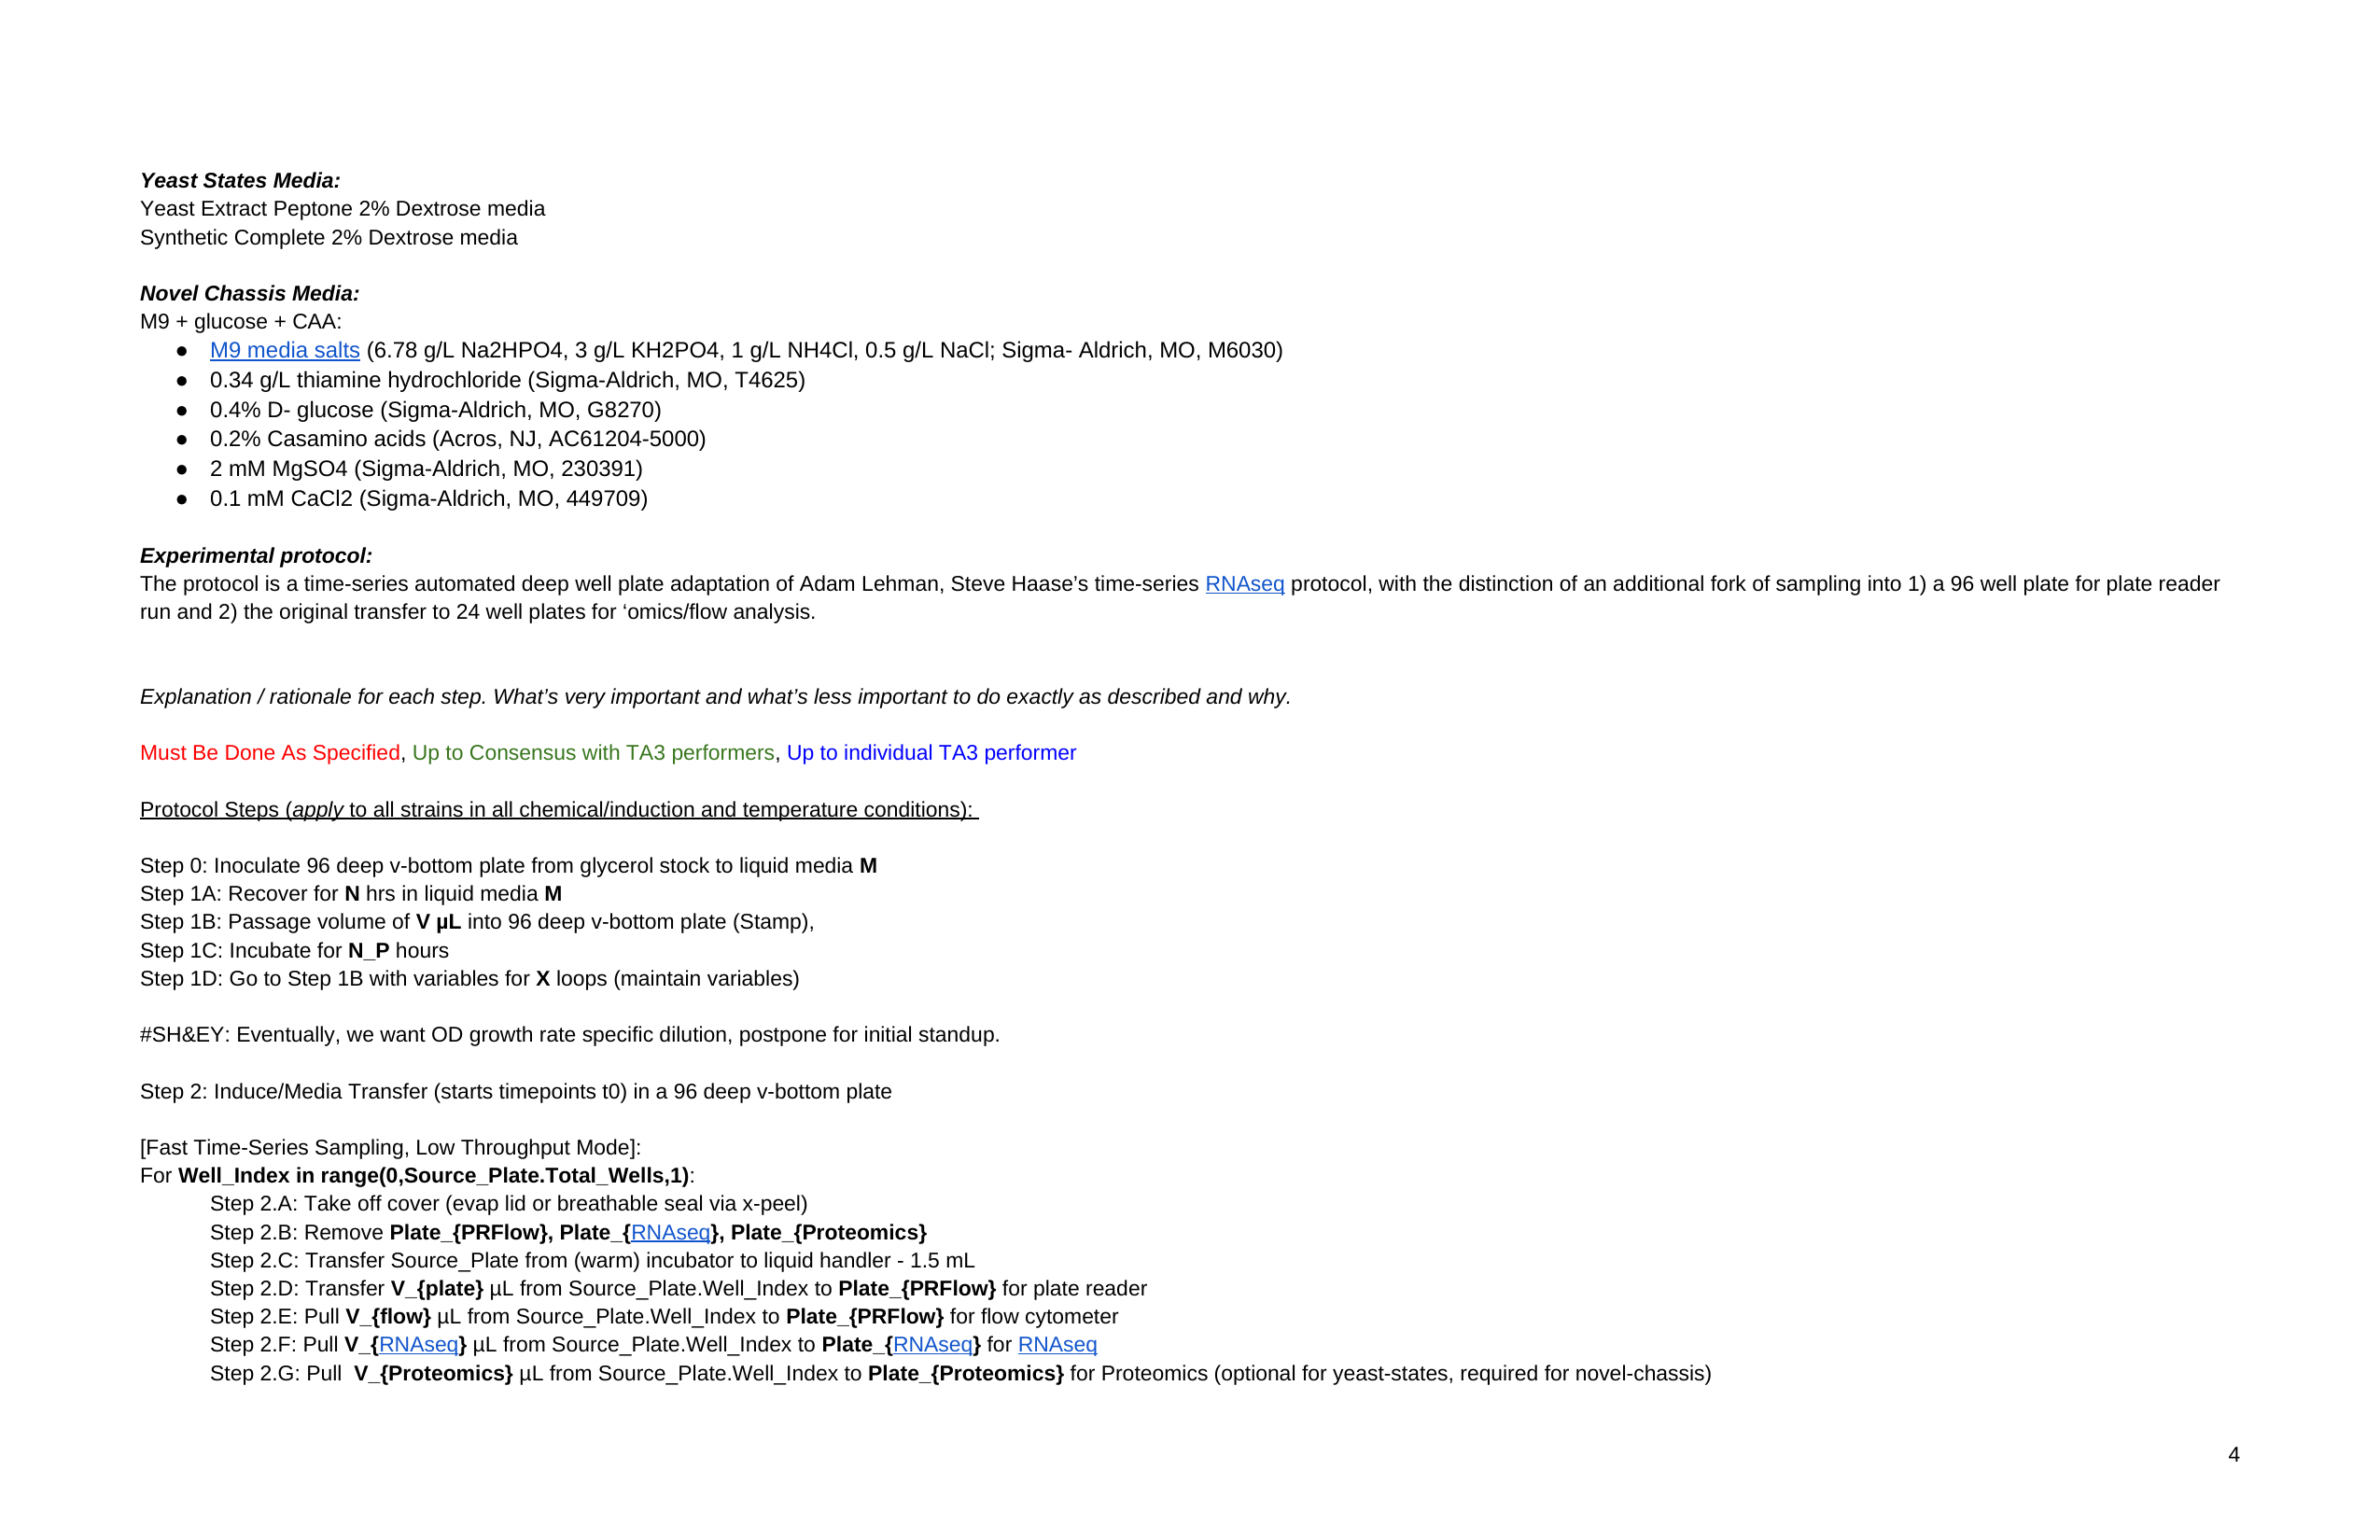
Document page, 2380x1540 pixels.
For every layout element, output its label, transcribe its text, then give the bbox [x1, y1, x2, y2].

text Must Be Done As Specified, Up to Consensus with TA3 performers, Up to individual TA3 performer [140, 740, 2240, 764]
text For Well_Index in range(0,Source_Plate.Total_Wells,1): [140, 1163, 2240, 1188]
text Yeast States Media: [140, 168, 2240, 193]
text Novel Chassis Media: [140, 281, 2240, 305]
list 0.4% D- glucose (Sigma-Aldrich, MO, G8270) [175, 397, 2240, 422]
text Protocol Steps (apply to all strains in all chemical/induction and temperature conditions): [140, 796, 2240, 821]
text Step 2.D: Transfer V_{plate} µL from Source_Plate.Well_Index to Plate_{PRFlow} for plate reader [140, 1276, 2240, 1300]
text Step 2.F: Pull V_{RNAseq} µL from Source_Plate.Well_Index to Plate_{RNAseq} for RNAseq [140, 1332, 2240, 1357]
text M9 + glucose + CAA: [140, 309, 2240, 334]
text Step 2: Induce/Media Transfer (starts timepoints t0) in a 96 deep v-bottom plate [140, 1079, 2240, 1103]
list 0.34 g/L thiamine hydrochloride (Sigma-Aldrich, MO, T4625) [175, 367, 2240, 393]
text Step 0: Inoculate 96 deep v-bottom plate from glycerol stock to liquid media M [140, 853, 2240, 877]
text The protocol is a time-series automated deep well plate adaptation of Adam Lehman, Steve Haase’s time-series RNAseq protocol, with the distinction of an additional fork of sampling into 1) a 96 well plate for plate reader run and 2) the original transfer to 24 well plates for ‘omics/flow analysis. [140, 571, 2240, 623]
list 0.2% Casamino acids (Acros, NJ, AC61204-5000) [175, 426, 2240, 452]
text Step 2.B: Remove Plate_{PRFlow}, Plate_{RNAseq}, Plate_{Proteomics} [140, 1220, 2240, 1244]
text Step 2.E: Pull V_{flow} µL from Source_Plate.Well_Index to Plate_{PRFlow} for flow cytometer [140, 1304, 2240, 1329]
text Step 1D: Go to Step 1B with variables for X loops (maintain variables) [140, 966, 2240, 990]
text #SH&EY: Eventually, we want OD growth rate specific dilution, postpone for initial standup. [140, 1022, 2240, 1047]
text Yeast Extract Peptone 2% Dextrose media [140, 196, 2240, 221]
text [Fast Time-Series Sampling, Low Throughput Mode]: [140, 1135, 2240, 1159]
text Step 2.A: Take off cover (evap lid or breathable seal via x-peel) [140, 1191, 2240, 1216]
text Explanation / rationale for each step. What’s very important and what’s less important to do exactly as described and why. [140, 684, 2240, 708]
text Step 1A: Recover for N hrs in liquid media M [140, 881, 2240, 906]
list 0.1 mM CaCl2 (Sigma-Aldrich, MO, 449709) [175, 485, 2240, 511]
list M9 media salts (6.78 g/L Na2HPO4, 3 g/L KH2PO4, 1 g/L NH4Cl, 0.5 g/L NaCl; Sigma- Aldrich, MO, M6030) [175, 337, 2240, 363]
text Synthetic Complete 2% Dextrose media [140, 225, 2240, 249]
text Step 1B: Passage volume of V µL into 96 deep v-bottom plate (Stamp), [140, 909, 2240, 934]
text Step 2.G: Pull V_{Proteomics} µL from Source_Plate.Well_Index to Plate_{Proteomics} for Proteomics (optional for yeast-states, required for novel-chassis) [140, 1361, 2240, 1385]
text Step 1C: Incubate for N_P hours [140, 937, 2240, 962]
list 2 mM MgSO4 (Sigma-Aldrich, MO, 230391) [175, 455, 2240, 482]
text Step 2.C: Transfer Source_Plate from (warm) incubator to liquid handler - 1.5 mL [140, 1248, 2240, 1272]
text Experimental protocol: [140, 543, 2240, 567]
